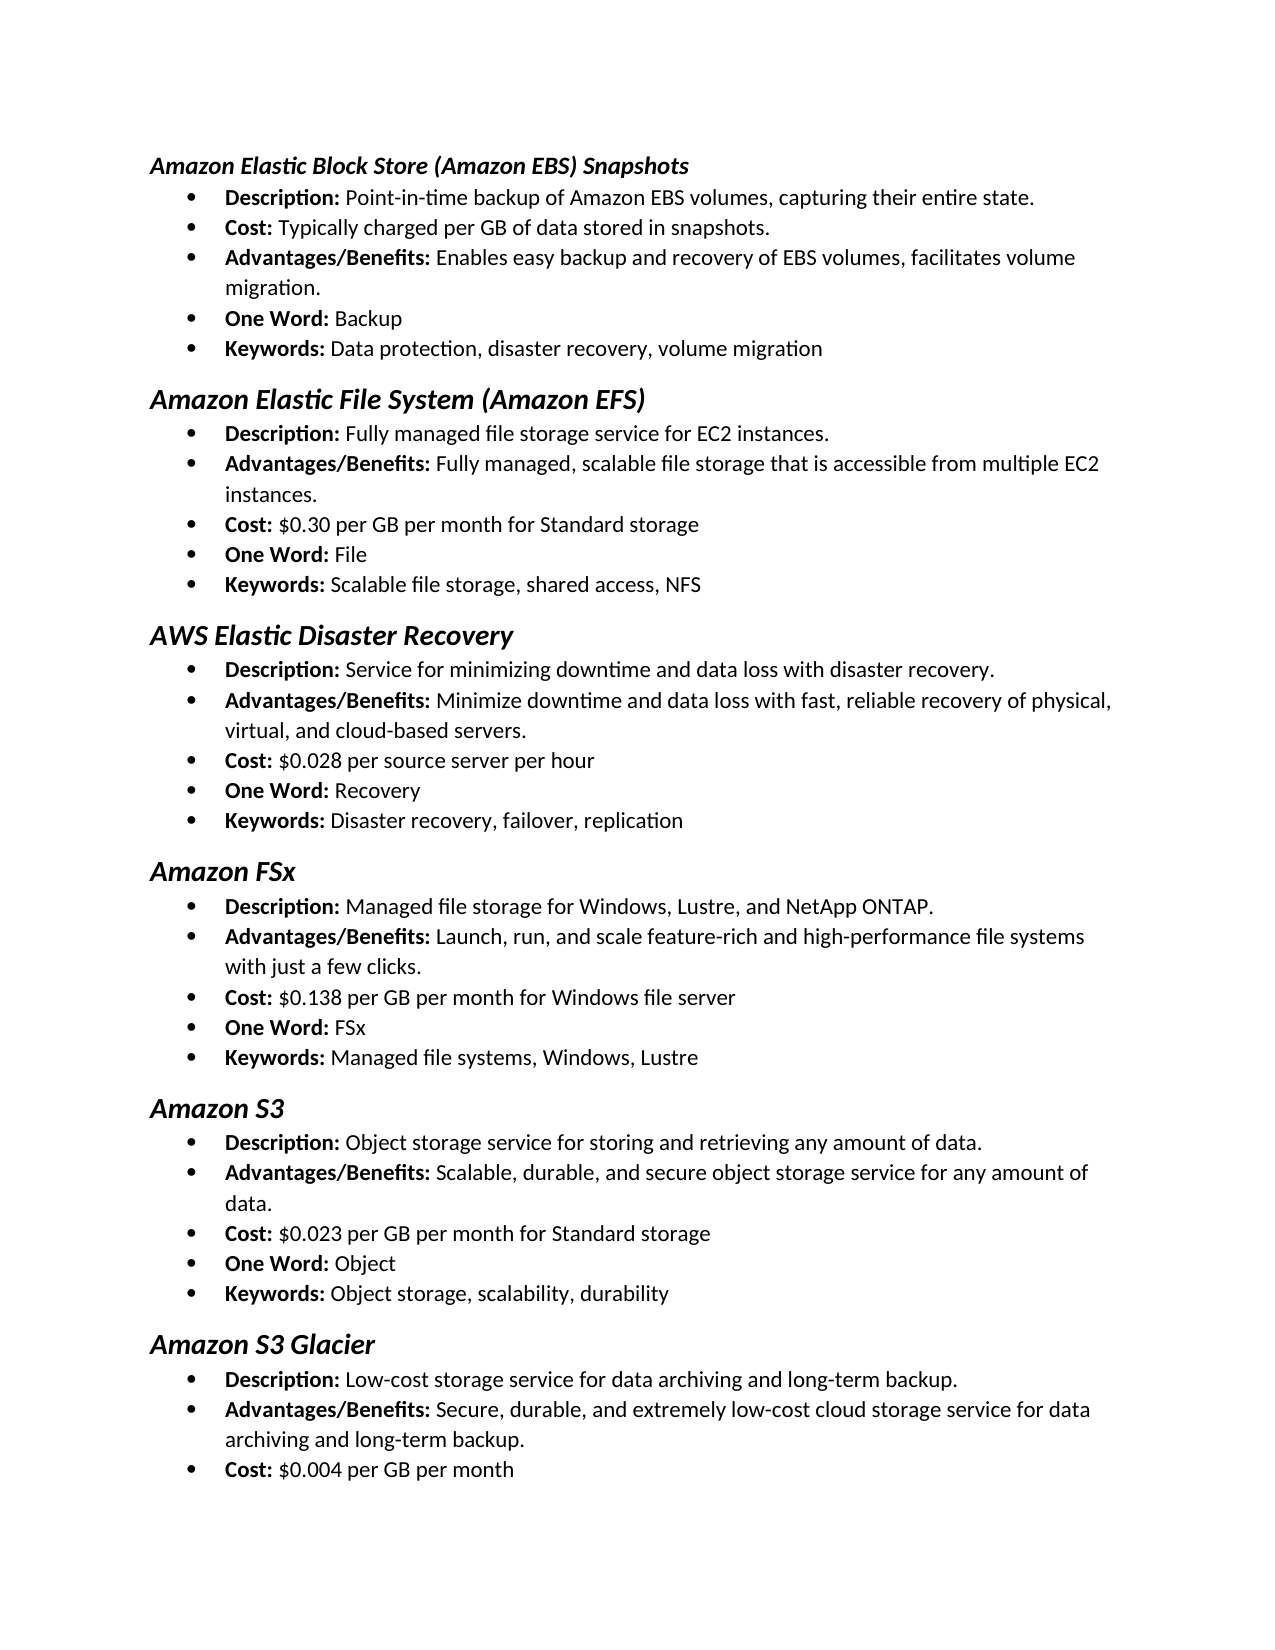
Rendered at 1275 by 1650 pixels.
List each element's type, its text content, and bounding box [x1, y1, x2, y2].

list One Word: File [187, 540, 1125, 568]
list Cost: Typically charged per GB of data stored in snapshots. [187, 213, 1125, 241]
list Cost: $0.138 per GB per month for Windows file server [187, 983, 1125, 1011]
list One Word: Recovery [187, 776, 1125, 804]
list One Word: Backup [187, 304, 1125, 332]
list One Word: Object [187, 1249, 1125, 1277]
list Cost: $0.023 per GB per month for Standard storage [187, 1219, 1125, 1247]
list Description: Service for minimizing downtime and data loss with disaster recovery. [187, 656, 1125, 684]
list Keywords: Scalable file storage, shared access, NFS [187, 570, 1125, 598]
list Keywords: Disaster recovery, failover, replication [187, 807, 1125, 835]
list Description: Managed file storage for Windows, Lustre, and NetApp ONTAP. [187, 892, 1125, 920]
list Keywords: Object storage, scalability, durability [187, 1279, 1125, 1307]
list Advantages/Benefits: Secure, durable, and extremely low-cost cloud storage service for data archiving and long-term backup. [187, 1395, 1125, 1453]
subtitle Amazon S3 Glacier [150, 1326, 1125, 1362]
list Advantages/Benefits: Scalable, durable, and secure object storage service for any amount of data. [187, 1158, 1125, 1217]
subtitle Amazon FSx [150, 853, 1125, 889]
list Advantages/Benefits: Fully managed, scalable file storage that is accessible from multiple EC2 instances. [187, 449, 1125, 508]
list Advantages/Benefits: Minimize downtime and data loss with fast, reliable recovery of physical, virtual, and cloud-based servers. [187, 686, 1125, 744]
subtitle Amazon S3 [150, 1090, 1125, 1126]
list Cost: $0.028 per source server per hour [187, 746, 1125, 774]
list Description: Fully managed file storage service for EC2 instances. [187, 419, 1125, 447]
list Description: Low-cost storage service for data archiving and long-term backup. [187, 1365, 1125, 1393]
subtitle Amazon Elastic Block Store (Amazon EBS) Snapshots [150, 150, 1125, 181]
list One Word: FSx [187, 1013, 1125, 1041]
list Description: Object storage service for storing and retrieving any amount of data. [187, 1128, 1125, 1156]
subtitle Amazon Elastic File System (Amazon EFS) [150, 381, 1125, 416]
list Keywords: Data protection, disaster recovery, volume migration [187, 334, 1125, 362]
list Description: Point-in-time backup of Amazon EBS volumes, capturing their entire state. [187, 183, 1125, 211]
list Keywords: Managed file systems, Windows, Lustre [187, 1043, 1125, 1071]
list Cost: $0.30 per GB per month for Standard storage [187, 510, 1125, 538]
list Advantages/Benefits: Enables easy backup and recovery of EBS volumes, facilitates volume migration. [187, 243, 1125, 302]
list Cost: $0.004 per GB per month [187, 1455, 1125, 1483]
list Advantages/Benefits: Launch, run, and scale feature-rich and high-performance file systems with just a few clicks. [187, 922, 1125, 980]
subtitle AWS Elastic Disaster Recovery [150, 617, 1125, 653]
